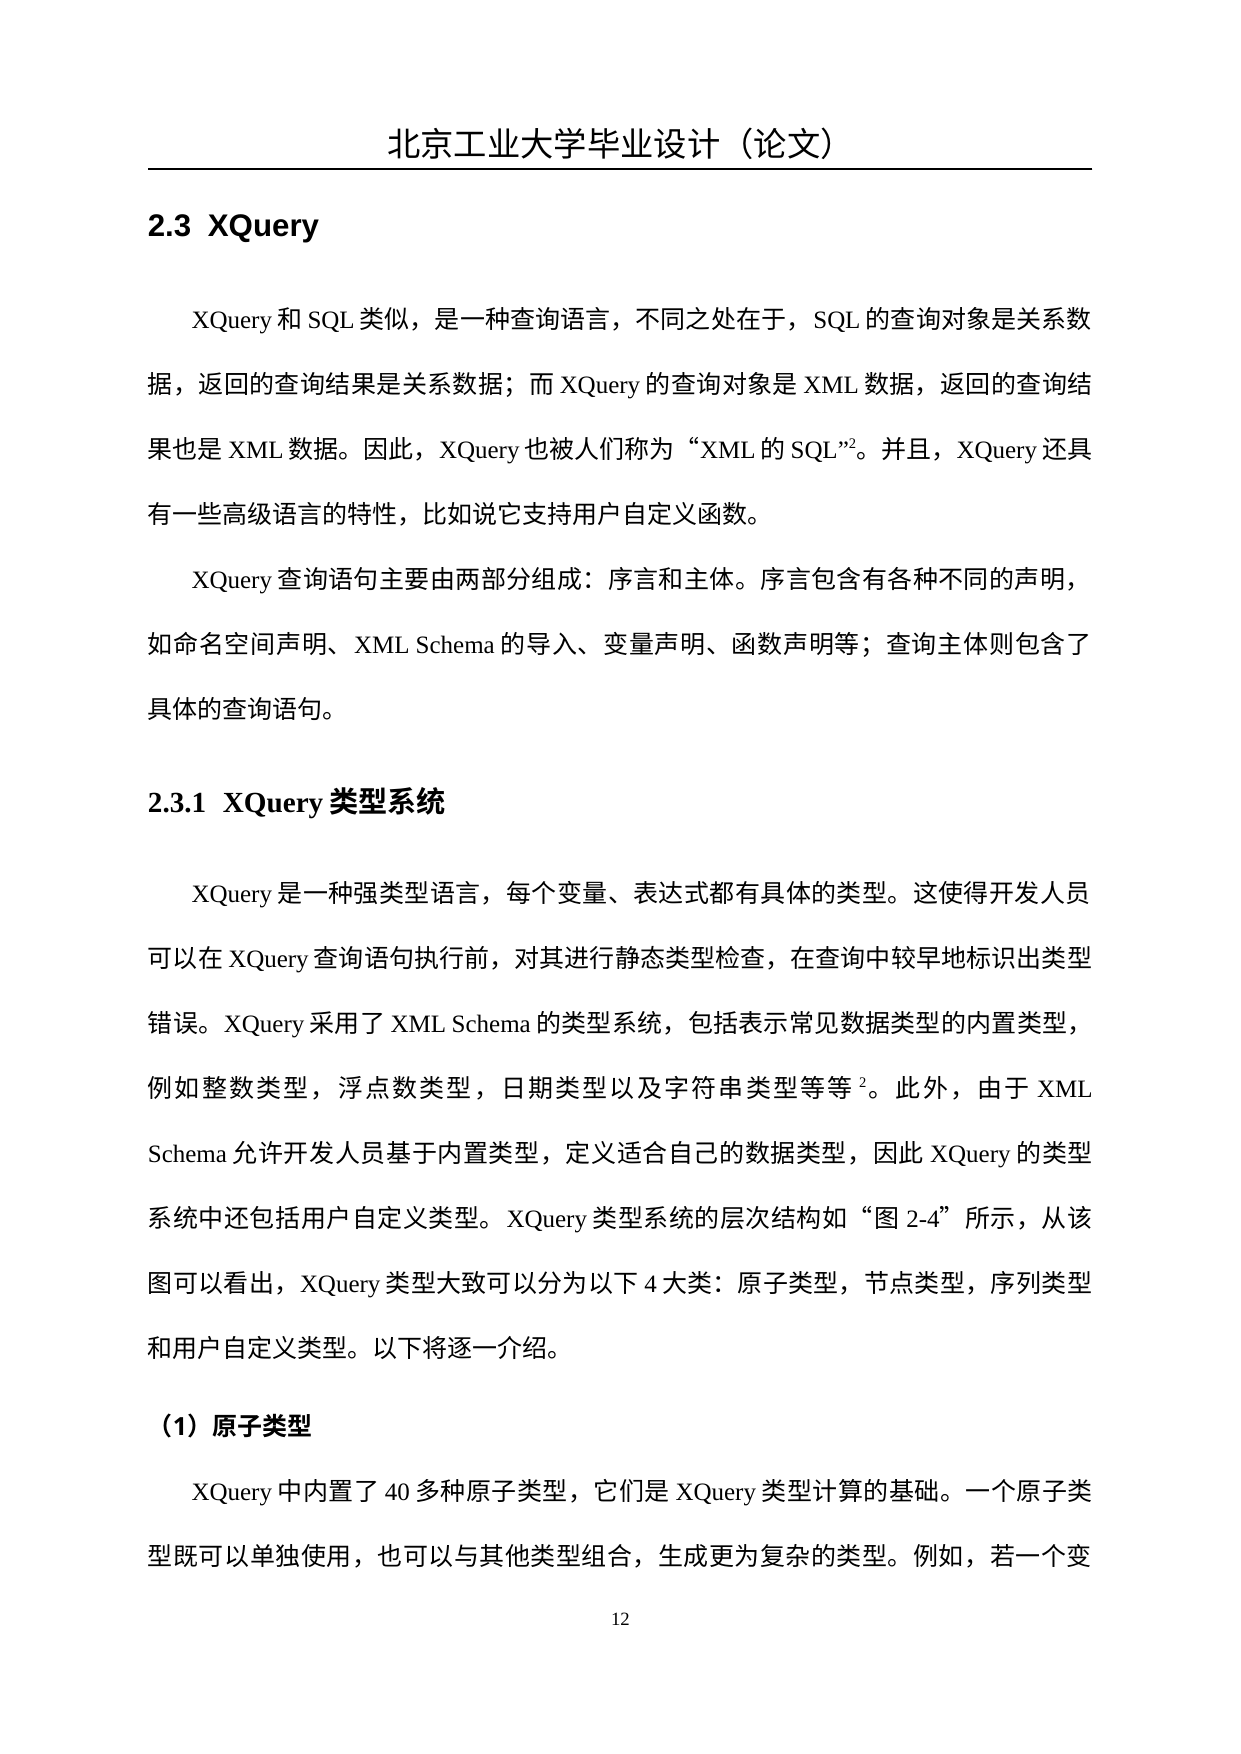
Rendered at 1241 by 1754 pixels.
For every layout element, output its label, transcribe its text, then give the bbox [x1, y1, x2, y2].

subtitle XQuery [148, 193, 1092, 258]
text （1）原子类型 [148, 1392, 1092, 1457]
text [148, 1457, 1092, 1587]
subtitle XQuery类型系统 [148, 767, 1092, 832]
text XQuery查询语句主要由两部分组成：序言和主体。序言包含有各种不同的声明，如命名空间声明、XML Schema的导入、变量声明、函数声明等；查询主体则包含了具体的查询语句。 [148, 545, 1092, 740]
